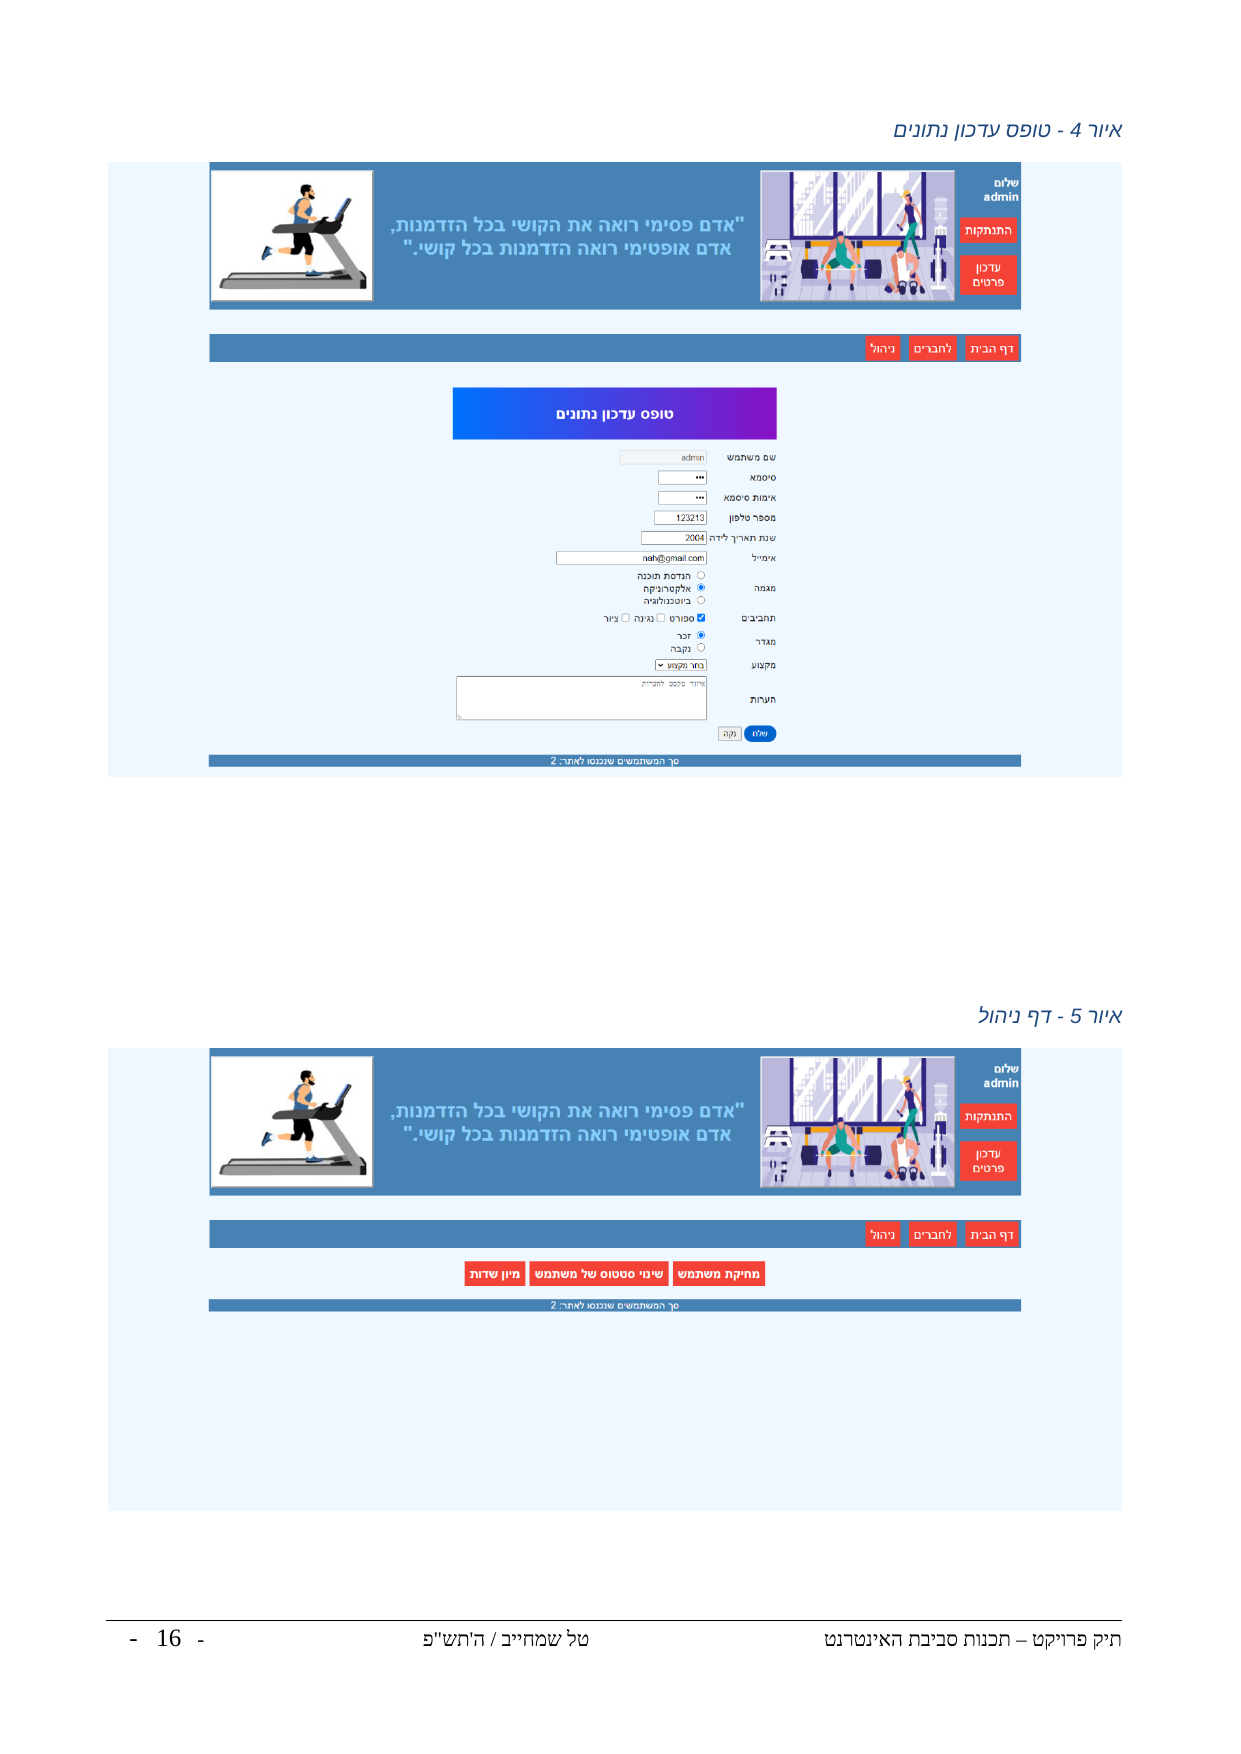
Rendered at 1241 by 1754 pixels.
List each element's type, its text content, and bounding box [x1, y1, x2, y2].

text איור 4 - טופס עדכון נתונים [106, 118, 1122, 142]
text איור 5 - דף ניהול [106, 1004, 1122, 1028]
picture [107, 1048, 1122, 1511]
picture [107, 162, 1122, 777]
